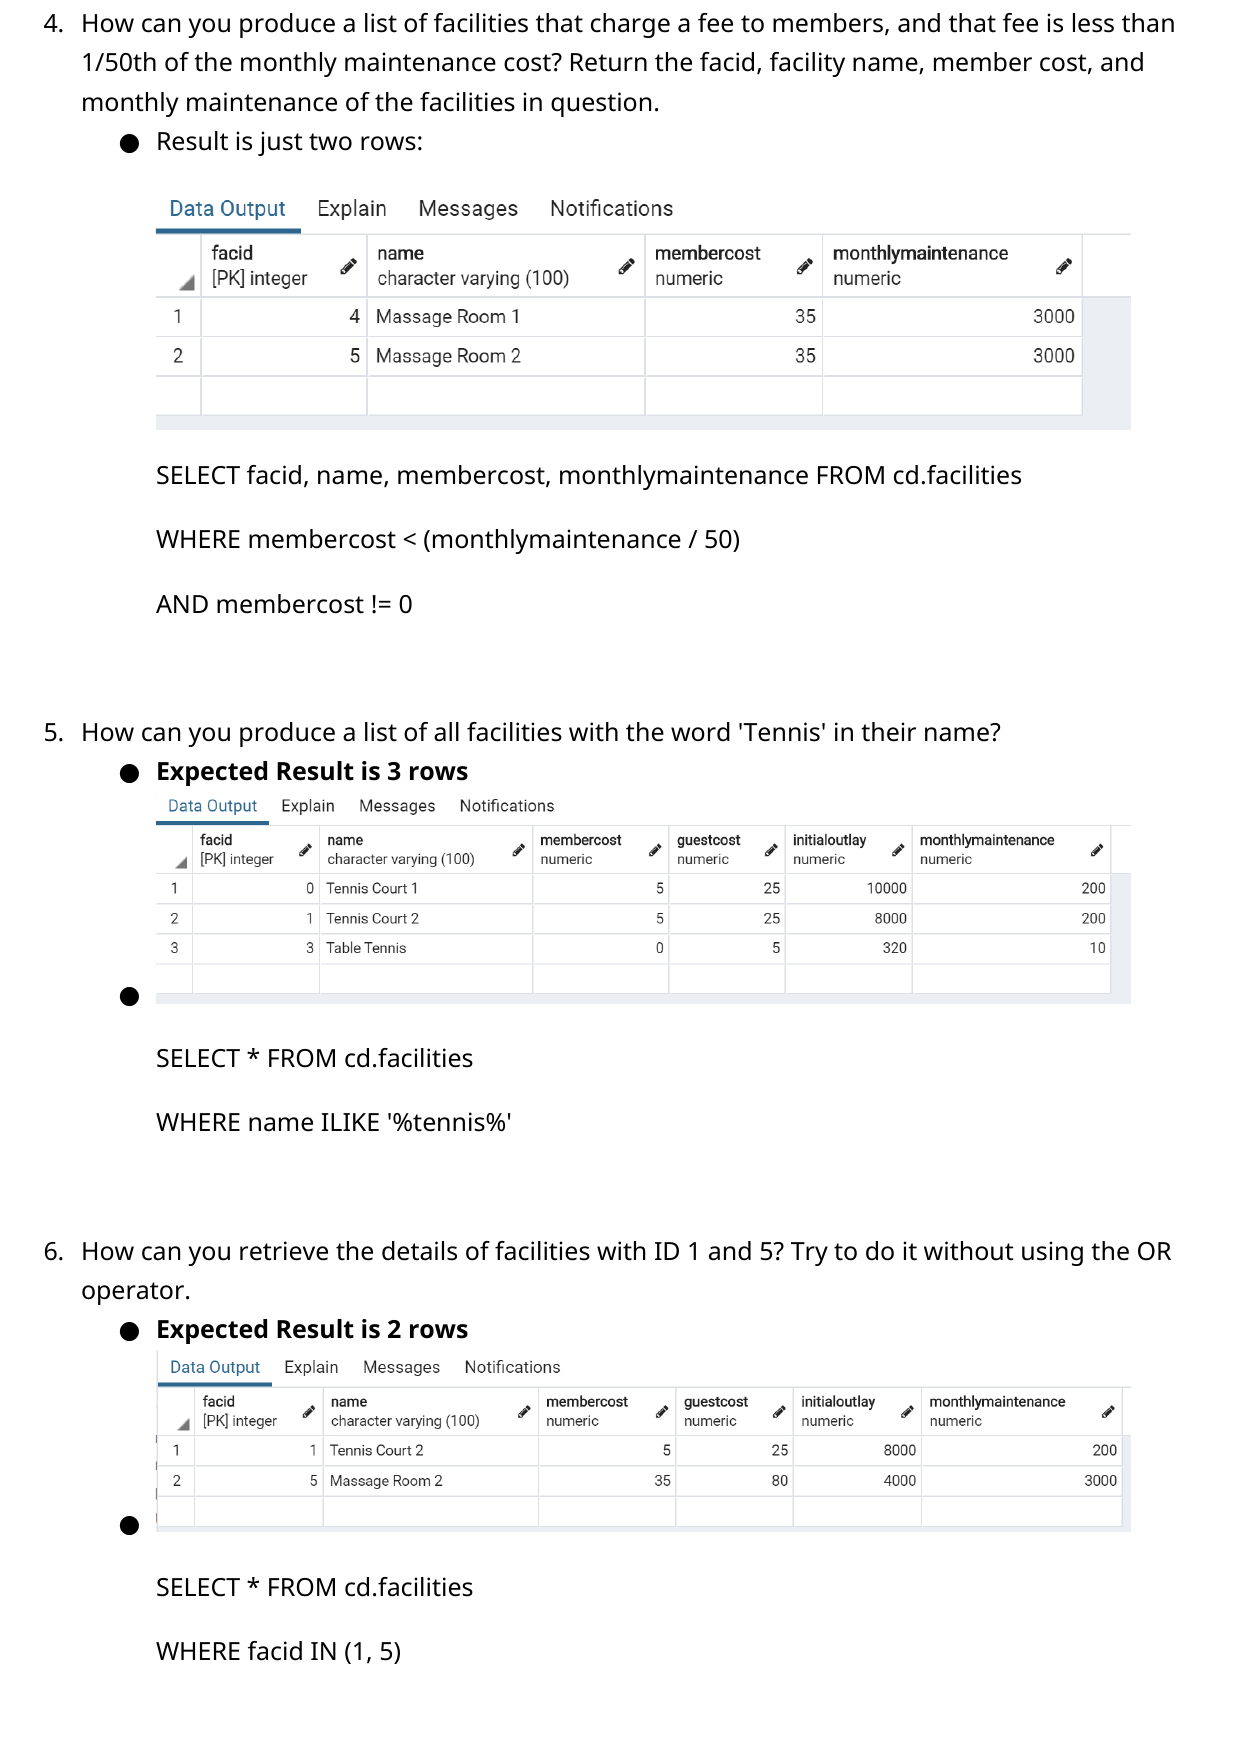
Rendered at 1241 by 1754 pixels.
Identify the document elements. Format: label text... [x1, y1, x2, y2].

list Expected Result is 3 rows [118, 754, 1234, 788]
text AND membercost != 0 [156, 586, 1234, 620]
list How can you produce a list of all facilities with the word 'Tennis' in their name? [43, 715, 1234, 749]
list Result is just two rows: [118, 123, 1234, 157]
text SELECT * FROM cd.facilities [81, 1041, 1234, 1075]
text WHERE membercost < (monthlymaintenance / 50) [156, 522, 1234, 556]
picture [155, 793, 1131, 1004]
text WHERE facid IN (1, 5) [156, 1634, 1234, 1668]
text SELECT facid, name, membercost, monthlymaintenance FROM cd.facilities [156, 458, 1234, 492]
picture [155, 1350, 1131, 1532]
picture [155, 187, 1131, 430]
list How can you retrieve the details of facilities with ID 1 and 5? Try to do it without using the OR operator. [43, 1233, 1234, 1307]
text SELECT * FROM cd.facilities [156, 1569, 1234, 1603]
text WHERE name ILIKE '%tennis%' [81, 1105, 1234, 1139]
list Expected Result is 2 rows [118, 1312, 1234, 1346]
list How can you produce a list of facilities that charge a fee to members, and that fee is less than 1/50th of the monthly maintenance cost? Return the facid, facility name, member cost, and monthly maintenance of the facilities in question. [43, 6, 1234, 118]
